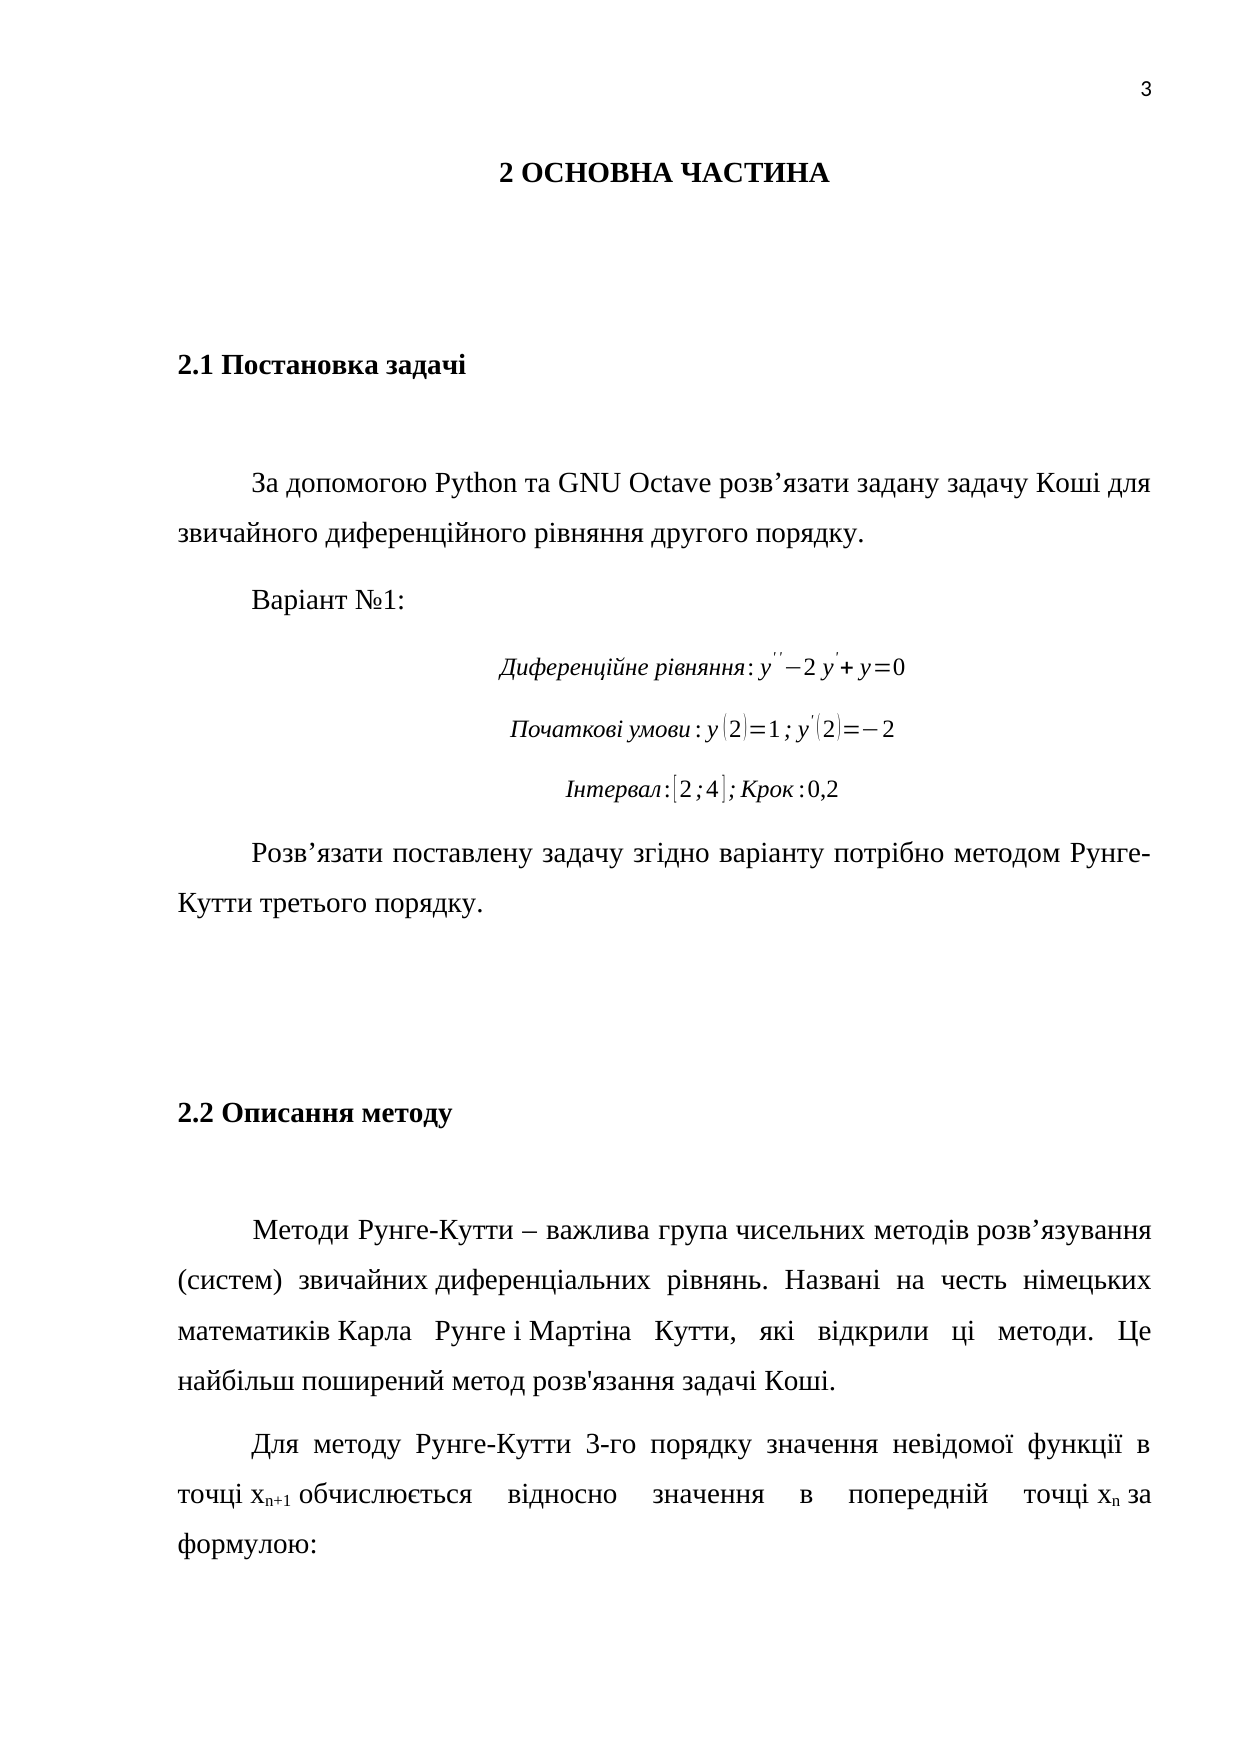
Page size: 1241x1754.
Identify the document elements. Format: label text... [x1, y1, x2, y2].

subtitle 2 ОСНОВНА ЧАСТИНА [177, 155, 1152, 188]
text За допомогою Python та GNU Octave розв’язати задану задачу Коші для звичайного диференційного рівняння другого порядку. [177, 465, 1152, 548]
text Розв’язати поставлену задачу згідно варіанту потрібно методом Рунге-Кутти третього порядку. [177, 835, 1152, 919]
text Для методу Рунге-Кутти 3-го порядку значення невідомої функції в точці {\displaystyle \ x_{n+1}}xn+1 обчислюється відносно значення в попередній точці {\displaystyle \ x_{n}}xn за формулою: [177, 1426, 1152, 1560]
subtitle 2.1 Постановка задачі [177, 347, 1152, 381]
text Методи Рунге-Кутти – важлива група чисельних методів розв’язування (систем) звичайних диференціальних рівнянь. Названі на честь німецьких математиків Карла Рунге і Мартіна Кутти, які відкрили ці методи. Це найбільш поширений метод розв'язання задачі Коші. [177, 1296, 1152, 1397]
subtitle 2.2 Описання методу [177, 1095, 1152, 1128]
text Варіант №1: [177, 582, 1152, 616]
text Методи Рунге-Кутти – важлива група чисельних методів розв’язування (систем) звичайних диференціальних рівнянь. Названі на честь німецьких математиків Карла Рунге і Мартіна Кутти, які відкрили ці методи. Це найбільш поширений метод розв'язання задачі Коші. [177, 1212, 1152, 1263]
